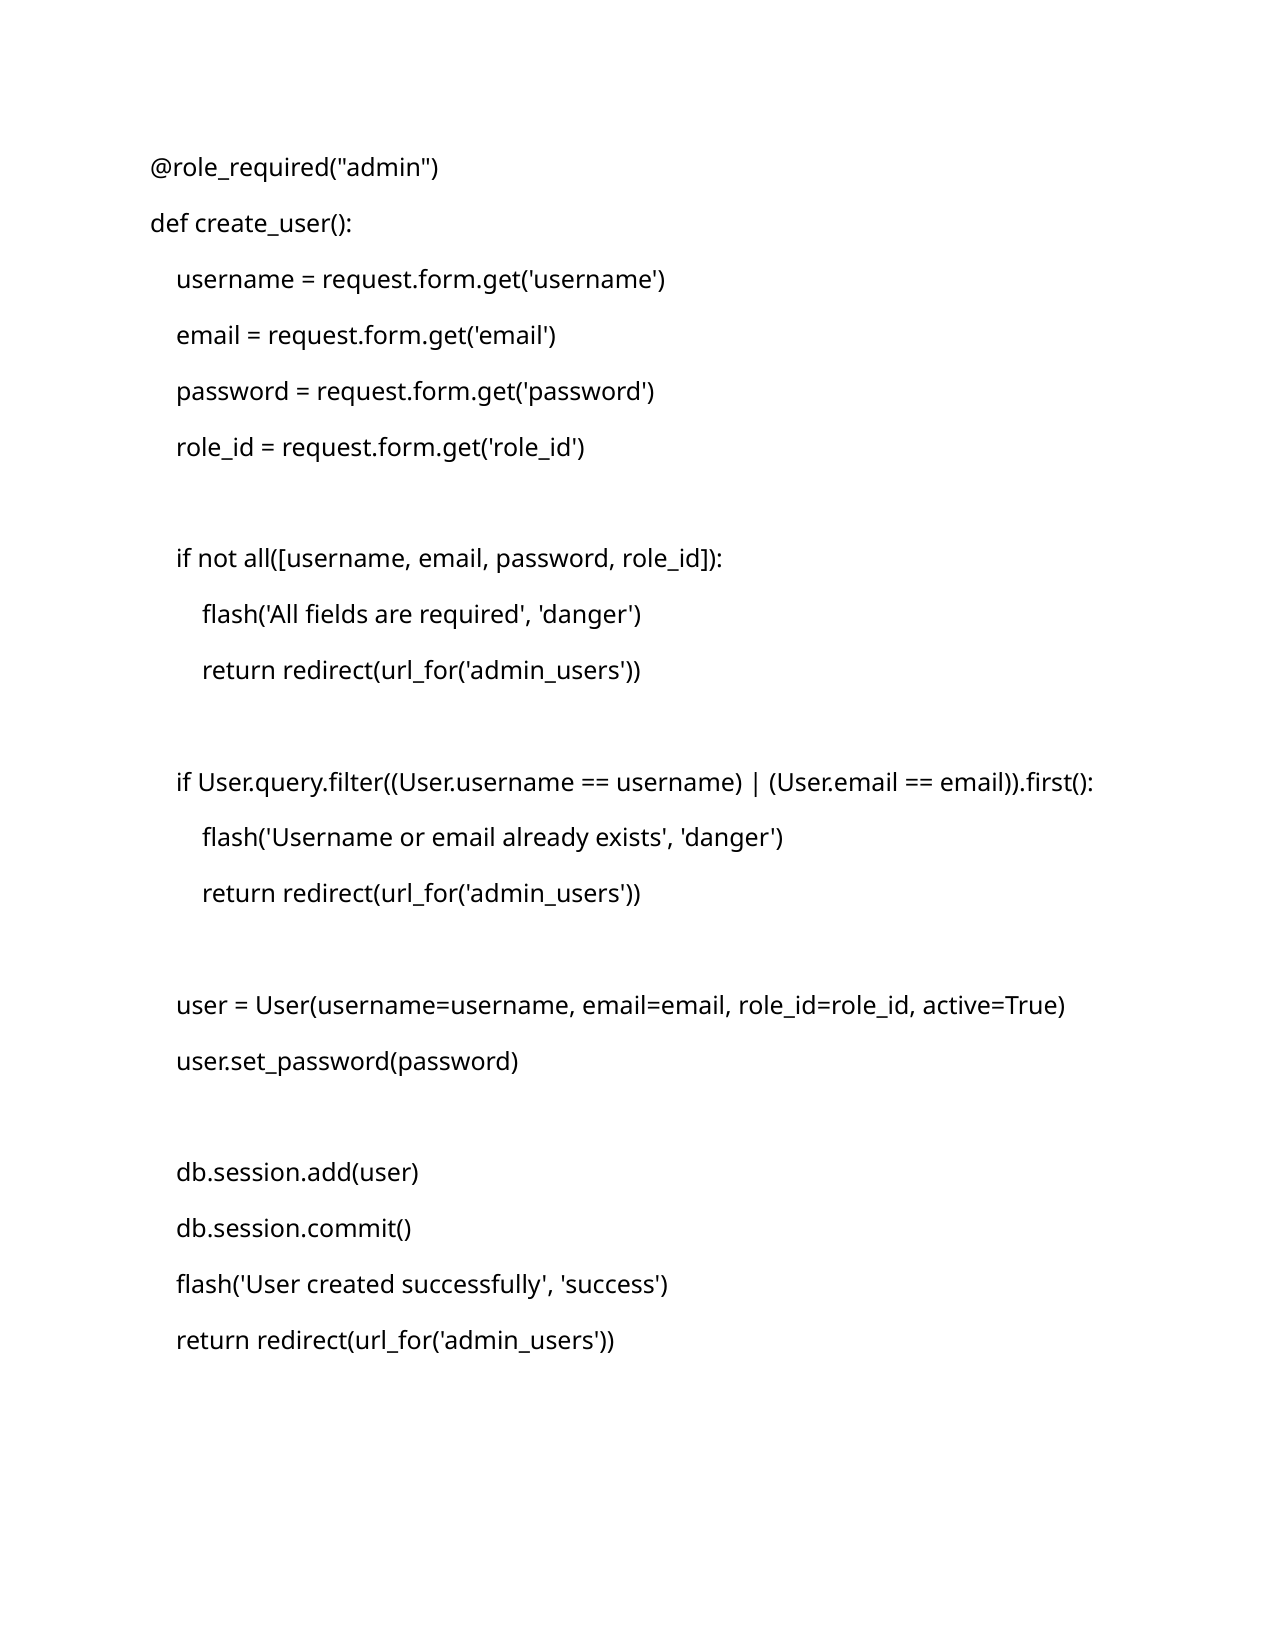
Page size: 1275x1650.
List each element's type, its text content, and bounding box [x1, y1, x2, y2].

text db.session.commit() [150, 1211, 1125, 1245]
text db.session.add(user) [150, 1155, 1125, 1189]
text flash('User created successfully', 'success') [150, 1267, 1125, 1301]
text def create_user(): [150, 206, 1125, 240]
text return redirect(url_for('admin_users')) [150, 876, 1125, 910]
text flash('All fields are required', 'danger') [150, 597, 1125, 631]
text if User.query.filter((User.username == username) | (User.email == email)).first(): [150, 764, 1125, 798]
text if not all([username, email, password, role_id]): [150, 541, 1125, 575]
text @role_required("admin") [150, 150, 1125, 184]
text flash('Username or email already exists', 'danger') [150, 820, 1125, 854]
text return redirect(url_for('admin_users')) [150, 652, 1125, 687]
text username = request.form.get('username') [150, 262, 1125, 296]
text return redirect(url_for('admin_users')) [150, 1322, 1125, 1357]
text user = User(username=username, email=email, role_id=role_id, active=True) [150, 987, 1125, 1022]
text user.set_password(password) [150, 1043, 1125, 1077]
text role_id = request.form.get('role_id') [150, 429, 1125, 463]
text password = request.form.get('password') [150, 373, 1125, 407]
text email = request.form.get('email') [150, 317, 1125, 352]
